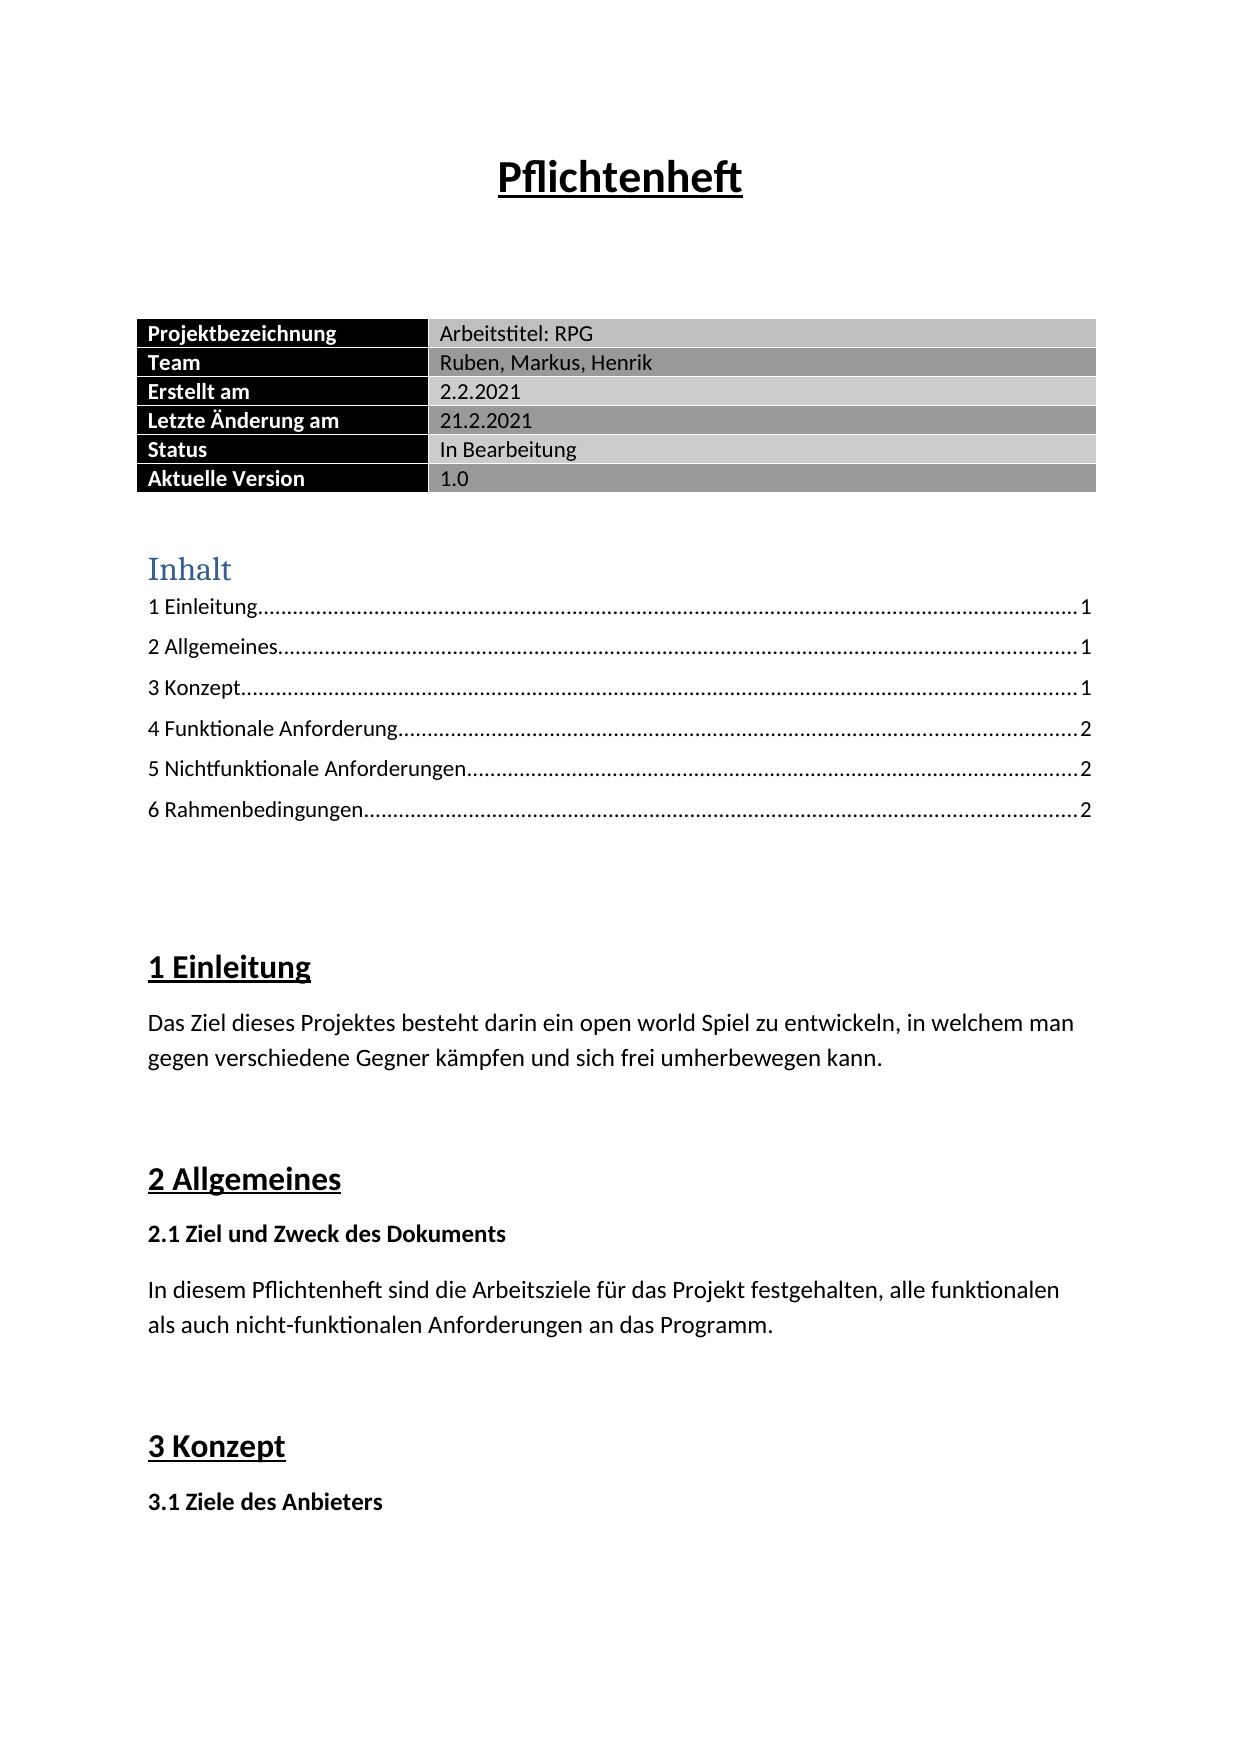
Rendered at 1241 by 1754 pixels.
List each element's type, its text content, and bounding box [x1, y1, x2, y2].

text 3.1 Ziele des Anbieters [148, 1486, 1093, 1517]
table_cell 2.2.2021 [429, 377, 1096, 405]
text 2 Allgemeines [148, 1158, 1093, 1198]
table_cell 21.2.2021 [429, 406, 1096, 434]
table_cell Ruben, Markus, Henrik [429, 348, 1096, 376]
table_cell Aktuelle Version [137, 464, 428, 492]
text 2.1 Ziel und Zweck des Dokuments [148, 1219, 1093, 1249]
text Pflichtenheft [148, 148, 1093, 203]
table_cell Team [137, 348, 428, 376]
table_cell Erstellt am [137, 377, 428, 405]
table_cell Status [137, 435, 428, 463]
table_cell Letzte Änderung am [137, 406, 428, 434]
table_cell In Bearbeitung [429, 435, 1096, 463]
table_cell 1.0 [429, 464, 1096, 492]
text Das Ziel dieses Projektes besteht darin ein open world Spiel zu entwickeln, in welchem man gegen verschiedene Gegner kämpfen und sich frei umherbewegen kann. [148, 1007, 1093, 1072]
text 1 Einleitung [148, 946, 1093, 986]
table_header Arbeitstitel: RPG [429, 319, 1096, 347]
table_header Projektbezeichnung [137, 319, 428, 347]
text In diesem Pflichtenheft sind die Arbeitsziele für das Projekt festgehalten, alle funktionalen als auch nicht-funktionalen Anforderungen an das Programm. [148, 1274, 1093, 1340]
text 3 Konzept [148, 1425, 1093, 1466]
